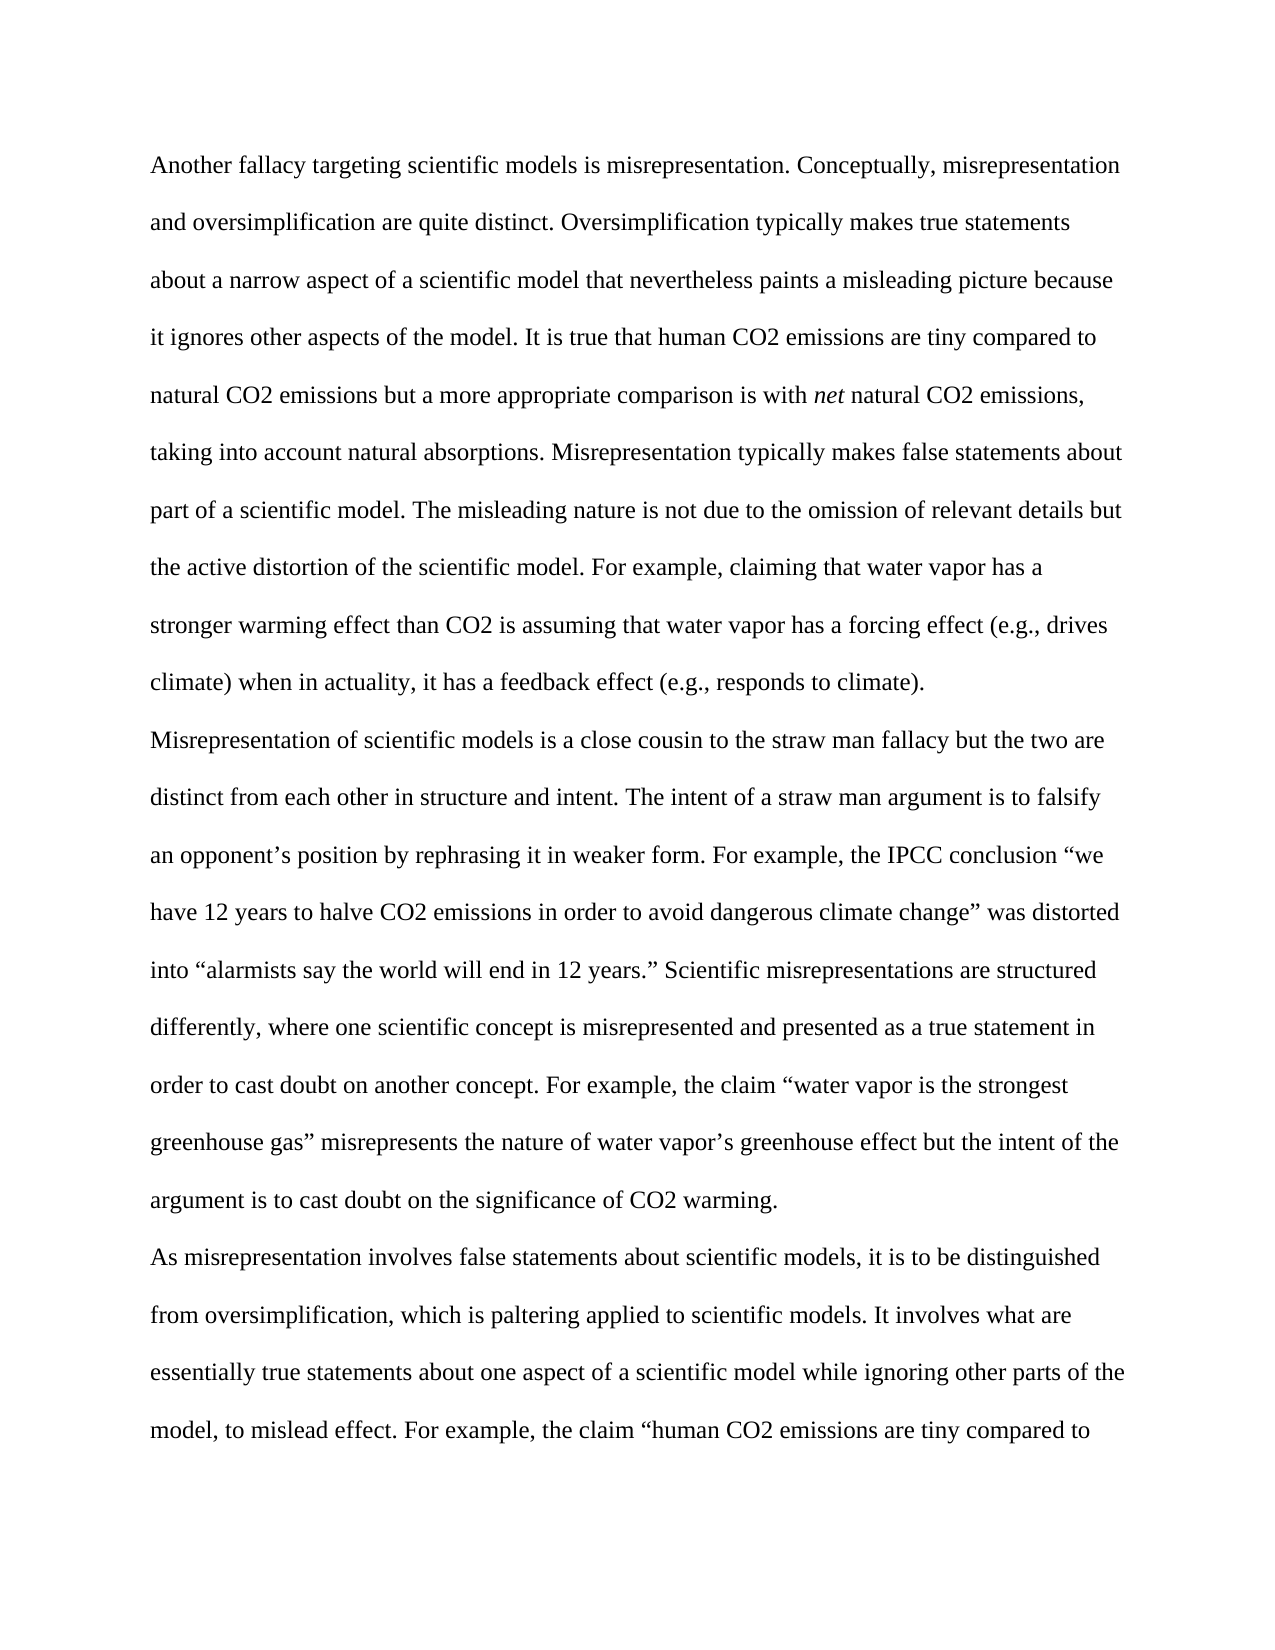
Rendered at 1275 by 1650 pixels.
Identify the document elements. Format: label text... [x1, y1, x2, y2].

text Misrepresentation of scientific models is a close cousin to the straw man fallacy but the two are distinct from each other in structure and intent. The intent of a straw man argument is to falsify an opponent’s position by rephrasing it in weaker form. For example, the IPCC conclusion “we have 12 years to halve CO2 emissions in order to avoid dangerous climate change” was distorted into “alarmists say the world will end in 12 years.” Scientific misrepresentations are structured differently, where one scientific concept is misrepresented and presented as a true statement in order to cast doubt on another concept. For example, the claim “water vapor is the strongest greenhouse gas” misrepresents the nature of water vapor’s greenhouse effect but the intent of the argument is to cast doubt on the significance of CO2 warming. [150, 725, 1129, 1214]
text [150, 1242, 1129, 1444]
text Another fallacy targeting scientific models is misrepresentation. Conceptually, misrepresentation and oversimplification are quite distinct. Oversimplification typically makes true statements about a narrow aspect of a scientific model that nevertheless paints a misleading picture because it ignores other aspects of the model. It is true that human CO2 emissions are tiny compared to natural CO2 emissions but a more appropriate comparison is with net natural CO2 emissions, taking into account natural absorptions. Misrepresentation typically makes false statements about part of a scientific model. The misleading nature is not due to the omission of relevant details but the active distortion of the scientific model. For example, claiming that water vapor has a stronger warming effect than CO2 is assuming that water vapor has a forcing effect (e.g., drives climate) when in actuality, it has a feedback effect (e.g., responds to climate). [150, 150, 1129, 696]
